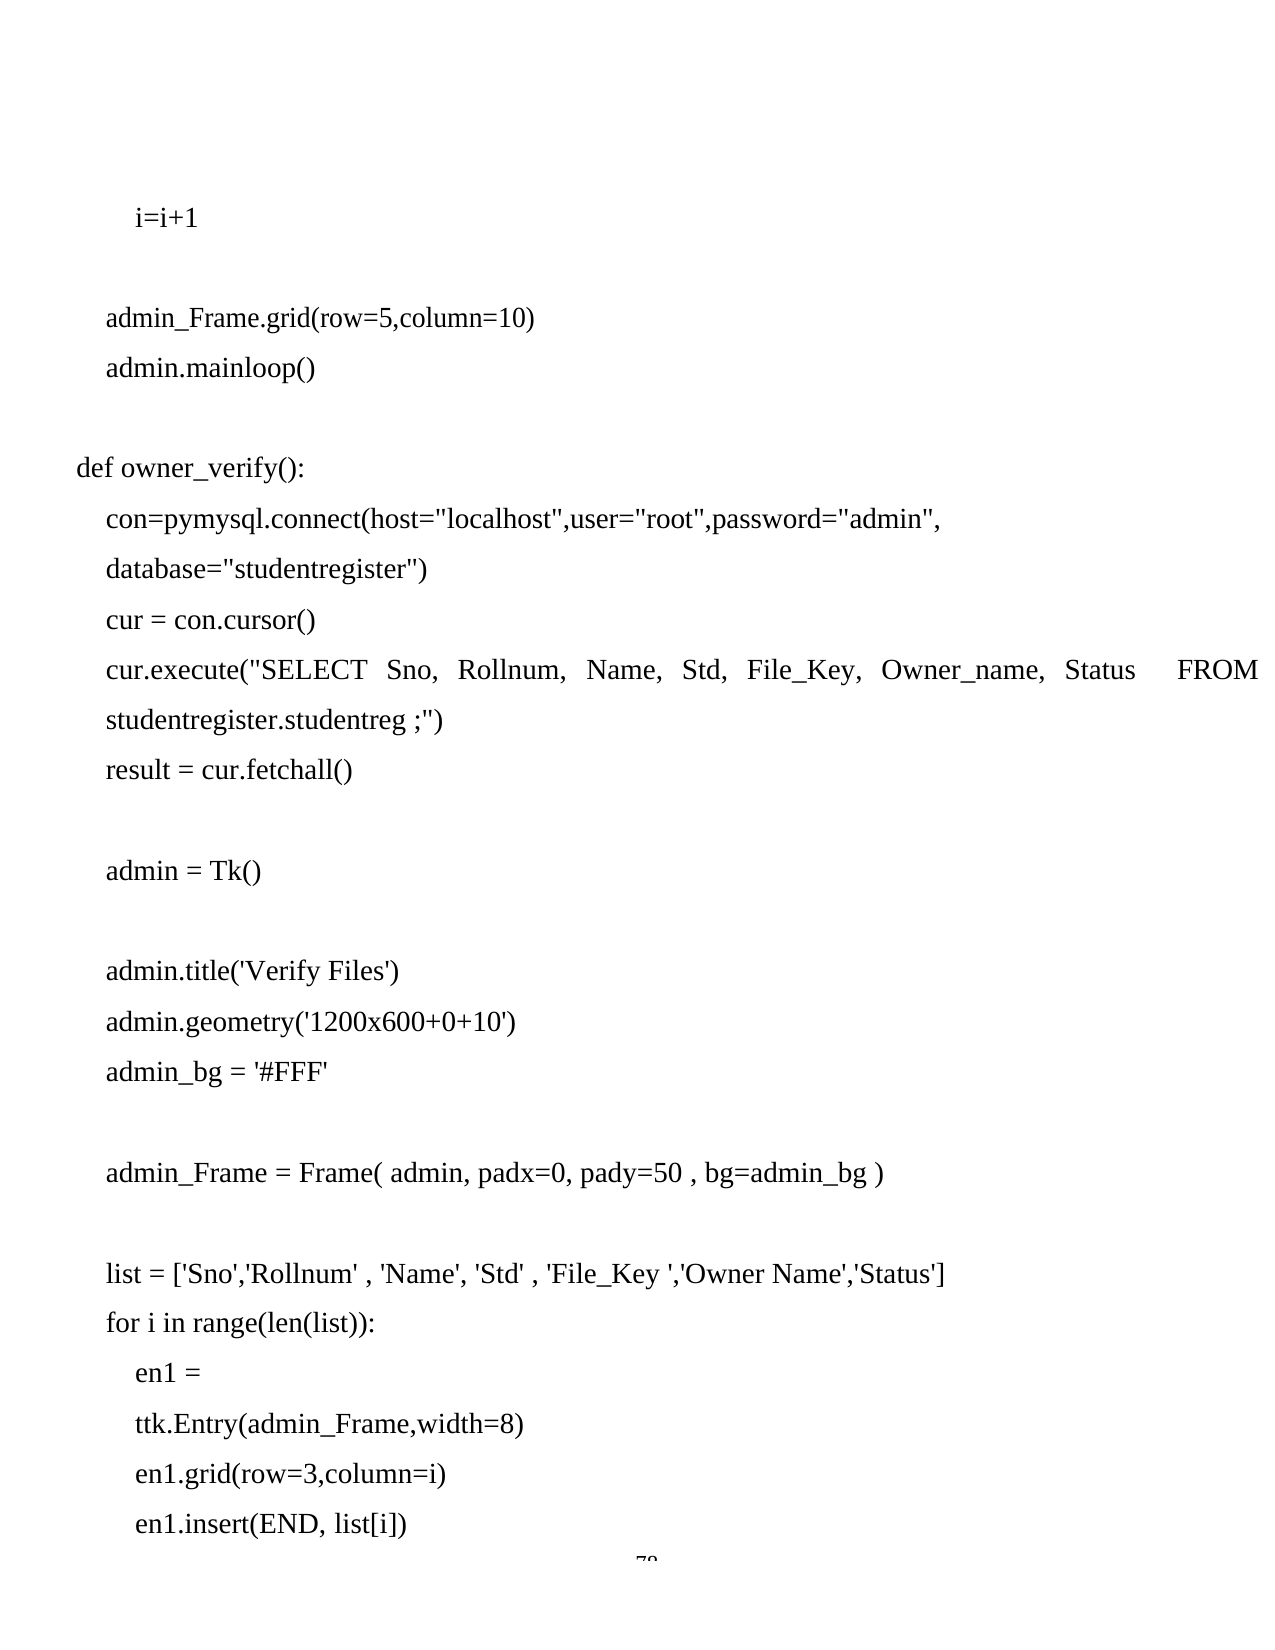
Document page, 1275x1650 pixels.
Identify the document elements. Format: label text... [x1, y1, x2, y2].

text result = cur.fetchall() [106, 753, 1271, 786]
text admin.geometry('1200x600+0+10') admin_bg = '#FFF' [106, 1004, 564, 1088]
text cur = con.cursor() [106, 602, 1271, 635]
text admin_Frame = Frame( admin, padx=0, pady=50 , bg=admin_bg ) [106, 1155, 1271, 1188]
text en1 = ttk.Entry(admin_Frame,width=8) en1.grid(row=3,column=i) en1.insert(END, list[i]) [135, 1356, 597, 1540]
text admin = Tk() admin.title('Verify Files') [106, 787, 401, 987]
text admin_Frame.grid(row=5,column=10) admin.mainloop() [106, 300, 669, 383]
text def owner_verify(): con=pymysql.connect(host="localhost",user="root",password="admin", database="studentregister") [76, 451, 1122, 585]
text i=i+1 [135, 200, 1271, 233]
text list = ['Sno','Rollnum' , 'Name', 'Std' , 'File_Key ','Owner Name','Status'] for i in range(len(list)): [106, 1256, 972, 1339]
text cur.execute("SELECT Sno, Rollnum, Name, Std, File_Key, Owner_name, Status FROM studentregister.studentreg ;") [106, 652, 1259, 736]
